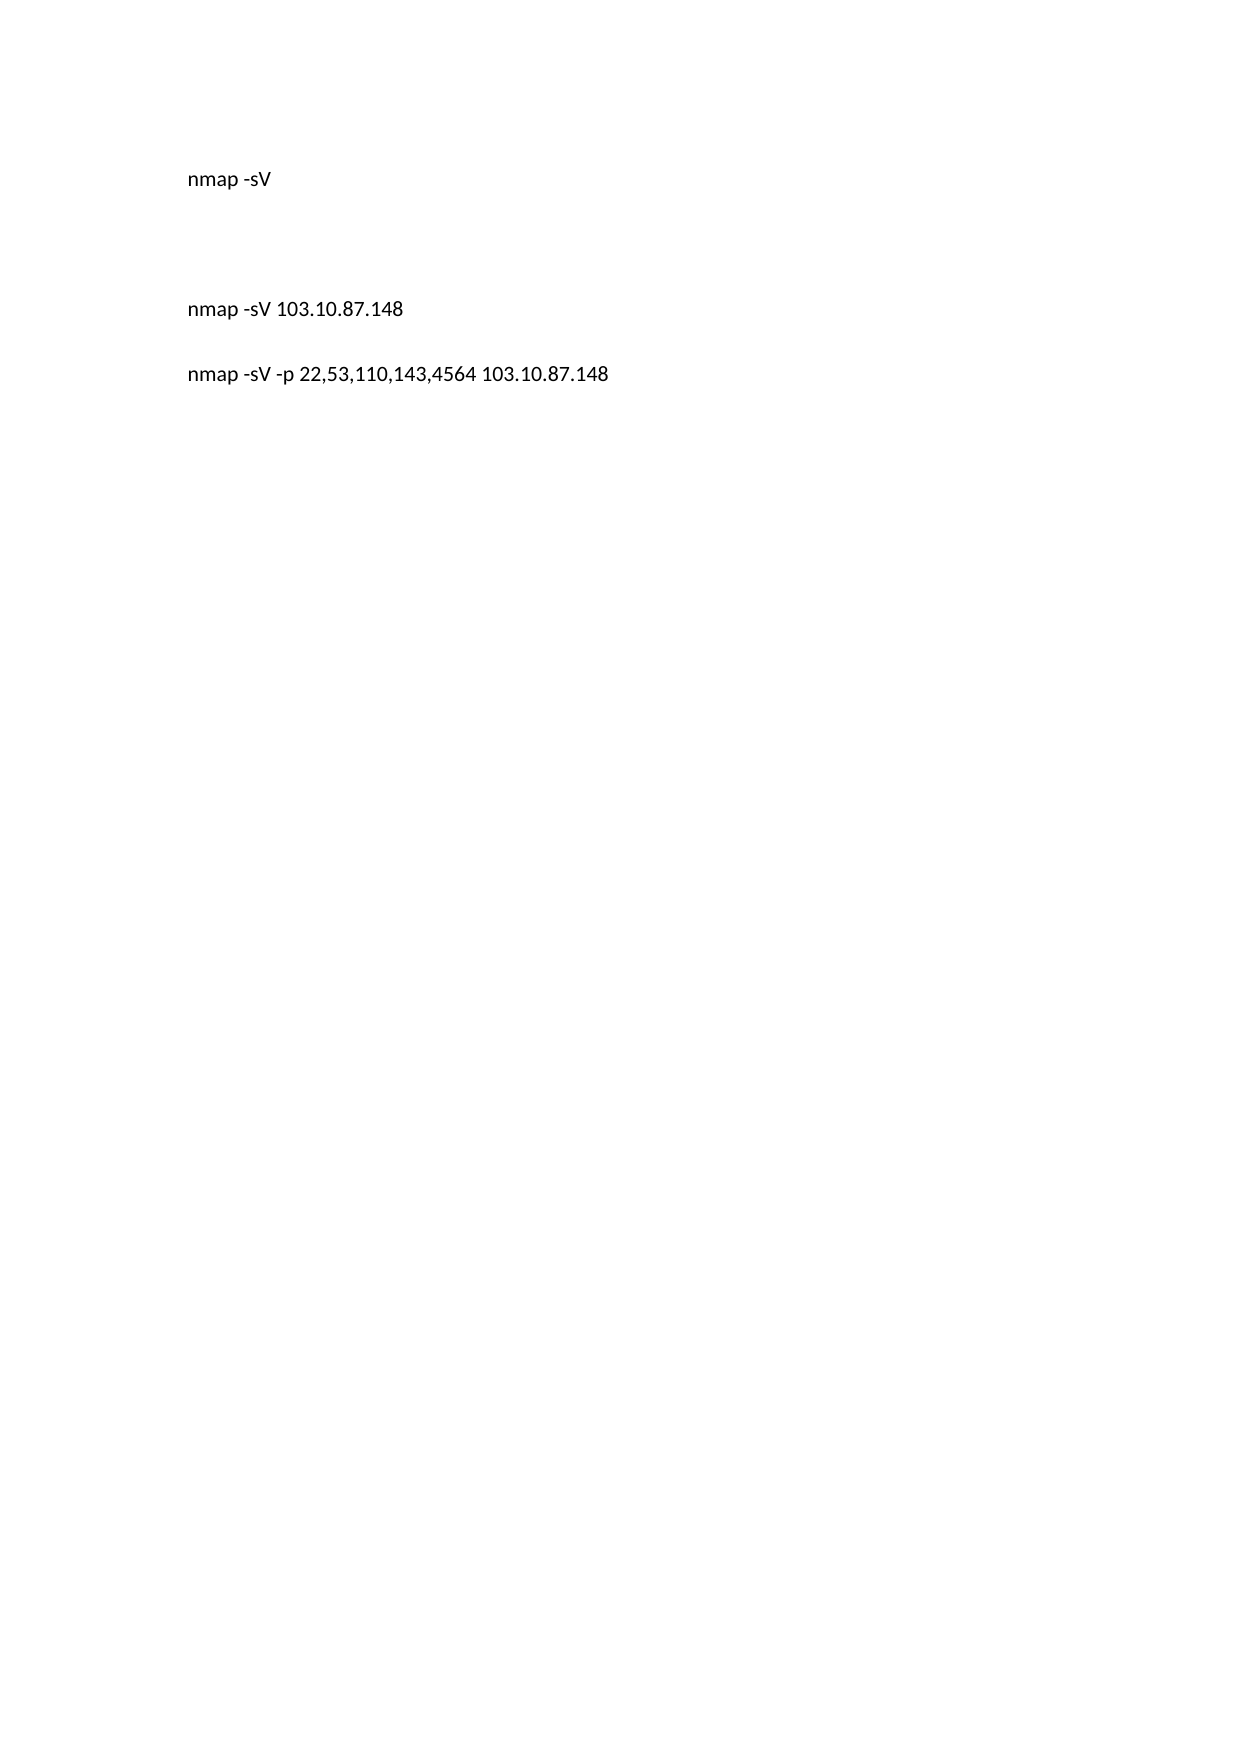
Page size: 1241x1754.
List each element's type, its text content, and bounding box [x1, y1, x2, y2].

text nmap -sV -p 22,53,110,143,4564 103.10.87.148 [187, 357, 1053, 389]
text nmap -sV [187, 162, 1053, 194]
text nmap -sV 103.10.87.148 [187, 292, 1053, 324]
